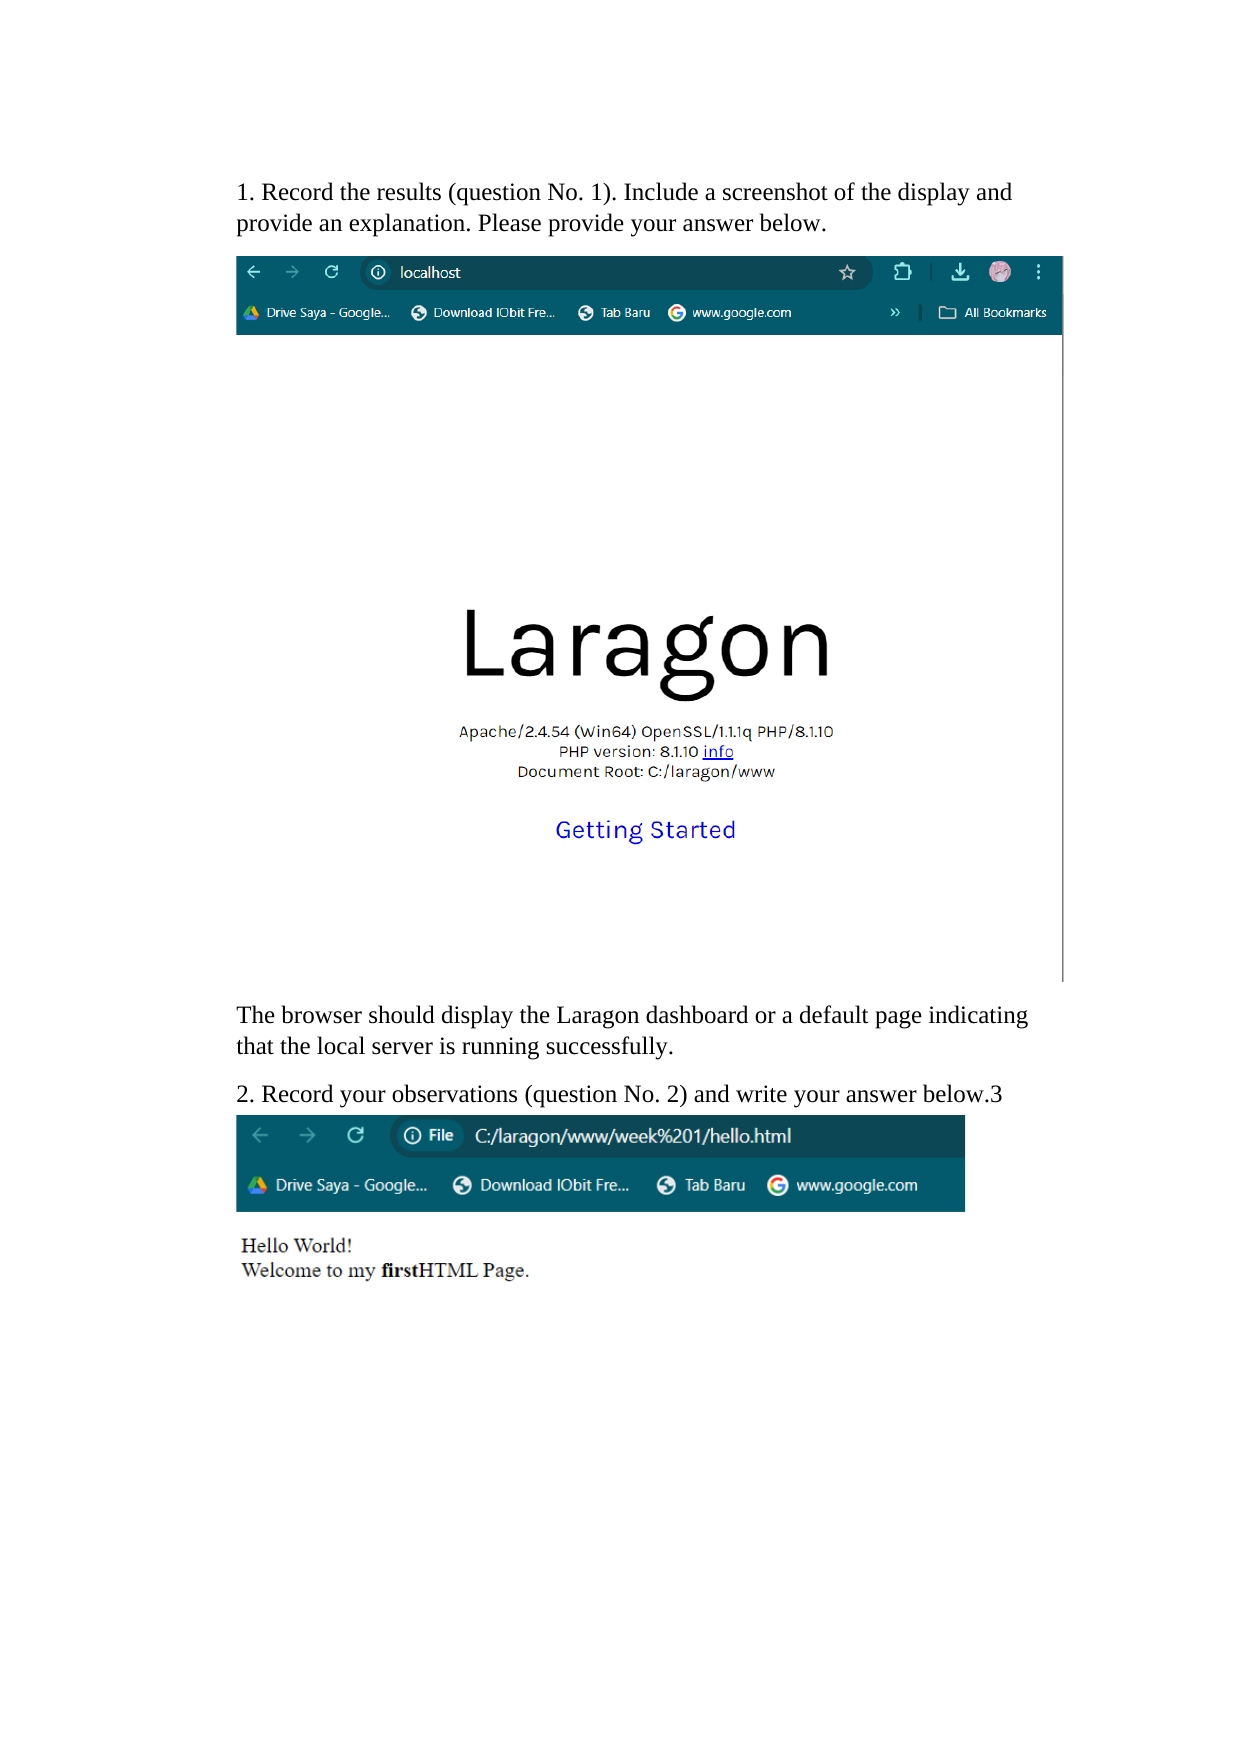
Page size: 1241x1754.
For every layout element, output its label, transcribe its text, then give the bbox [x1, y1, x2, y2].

text 2. Record your observations (question No. 2) and write your answer below.3 [236, 1079, 1063, 1108]
picture [236, 1115, 966, 1409]
text 1. Record the results (question No. 1). Include a screenshot of the display and provide an explanation. Please provide your answer below. [236, 177, 1063, 237]
text The browser should display the Laragon dashboard or a default page indicating that the local server is running successfully. [236, 1000, 1063, 1060]
picture [236, 256, 1064, 982]
